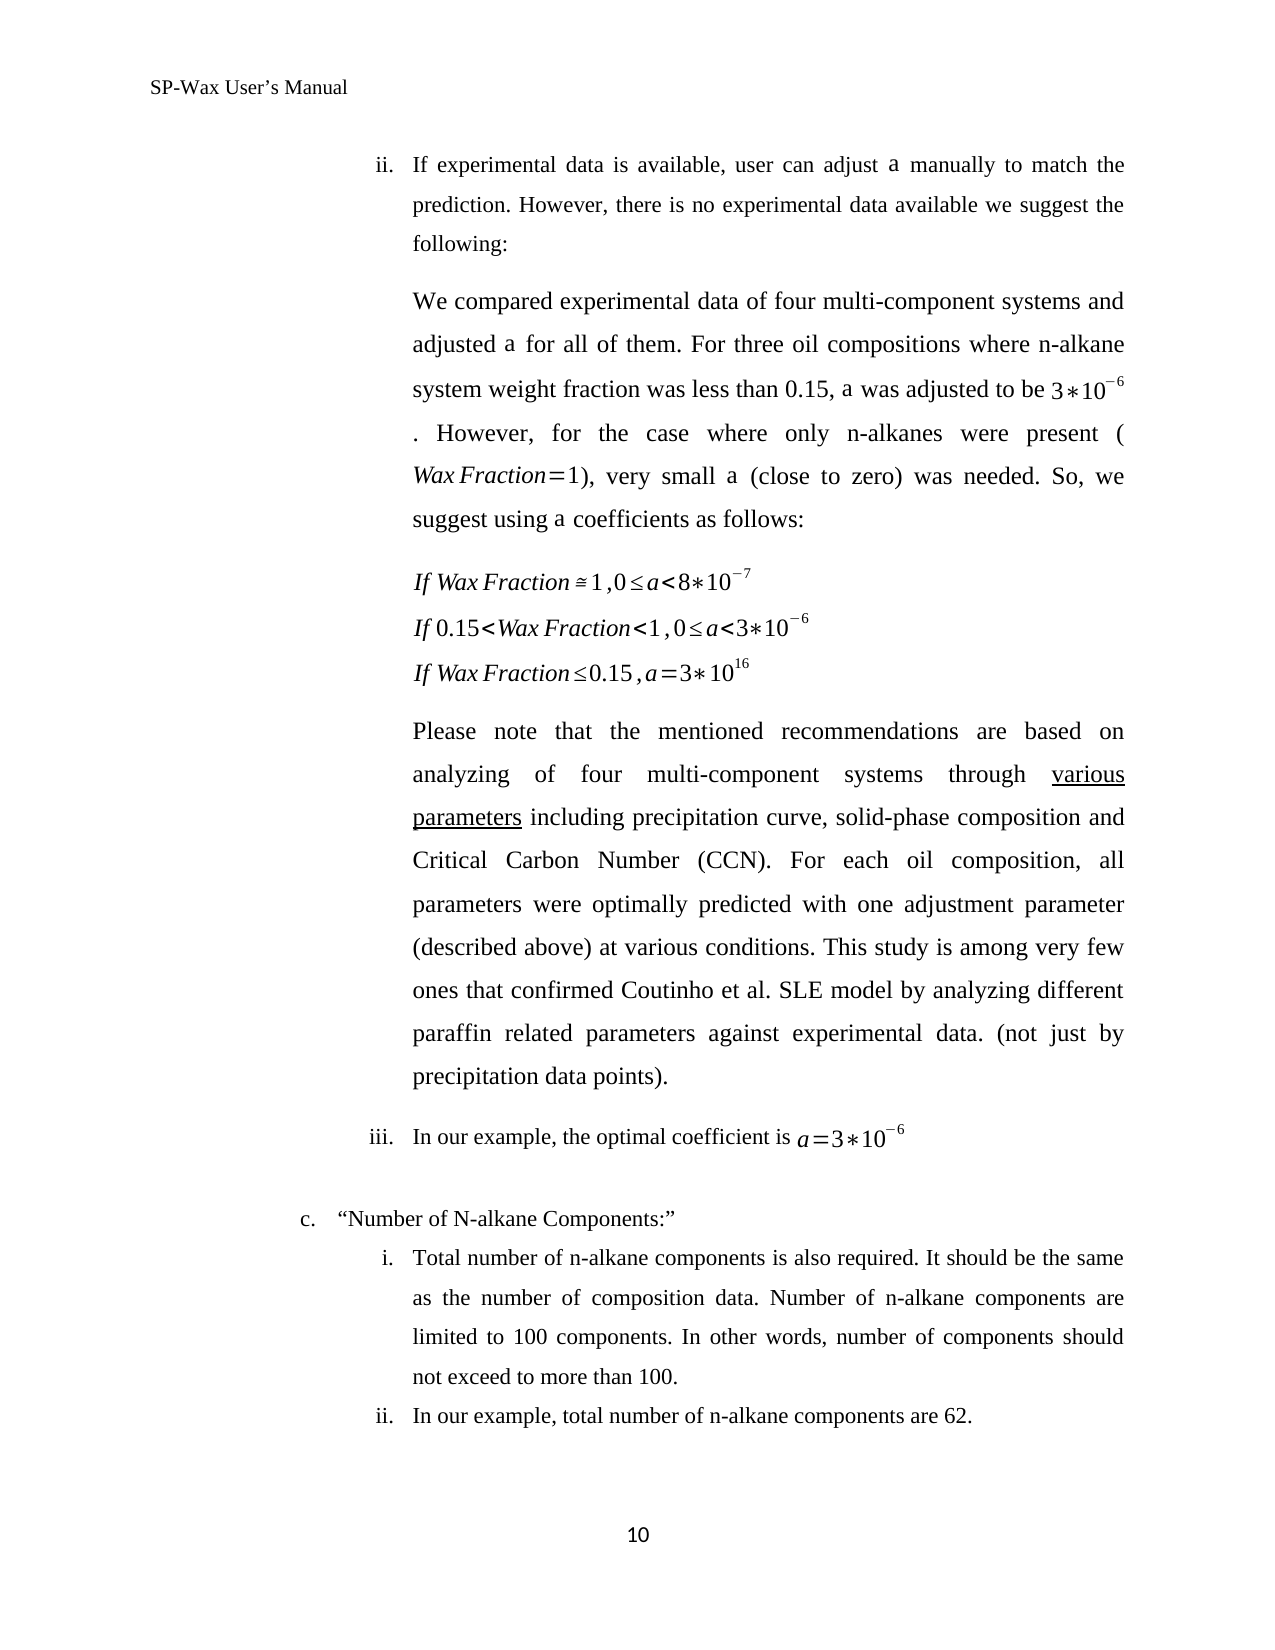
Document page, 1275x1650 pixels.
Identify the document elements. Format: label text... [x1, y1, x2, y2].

list In our example, the optimal coefficient is [394, 1121, 1125, 1152]
list If experimental data is available, user can adjust manually to match the prediction. However, there is no experimental data available we suggest the following: [394, 150, 1125, 257]
list Total number of n-alkane components is also required. It should be the same as the number of composition data. Number of n-alkane components are limited to 100 components. In other words, number of components should not exceed to more than 100. [394, 1244, 1125, 1389]
list In our example, total number of n-alkane components are 62. [394, 1402, 1125, 1428]
text Please note that the mentioned recommendations are based on analyzing of four multi-component systems through various parameters including precipitation curve, solid-phase composition and Critical Carbon Number (CCN). For each oil composition, all parameters were optimally predicted with one adjustment parameter (described above) at various conditions. This study is among very few ones that confirmed Coutinho et al. SLE model by analyzing different paraffin related parameters against experimental data. (not just by precipitation data points). [412, 716, 1125, 1090]
list “Number of N-alkane Components:” [300, 1205, 1125, 1231]
text We compared experimental data of four multi-component systems and adjusted for all of them. For three oil compositions where n-alkane system weight fraction was less than 0.15, was adjusted to be . However, for the case where only n-alkanes were present (), very small (close to zero) was needed. So, we suggest using coefficients as follows: [412, 286, 1125, 533]
